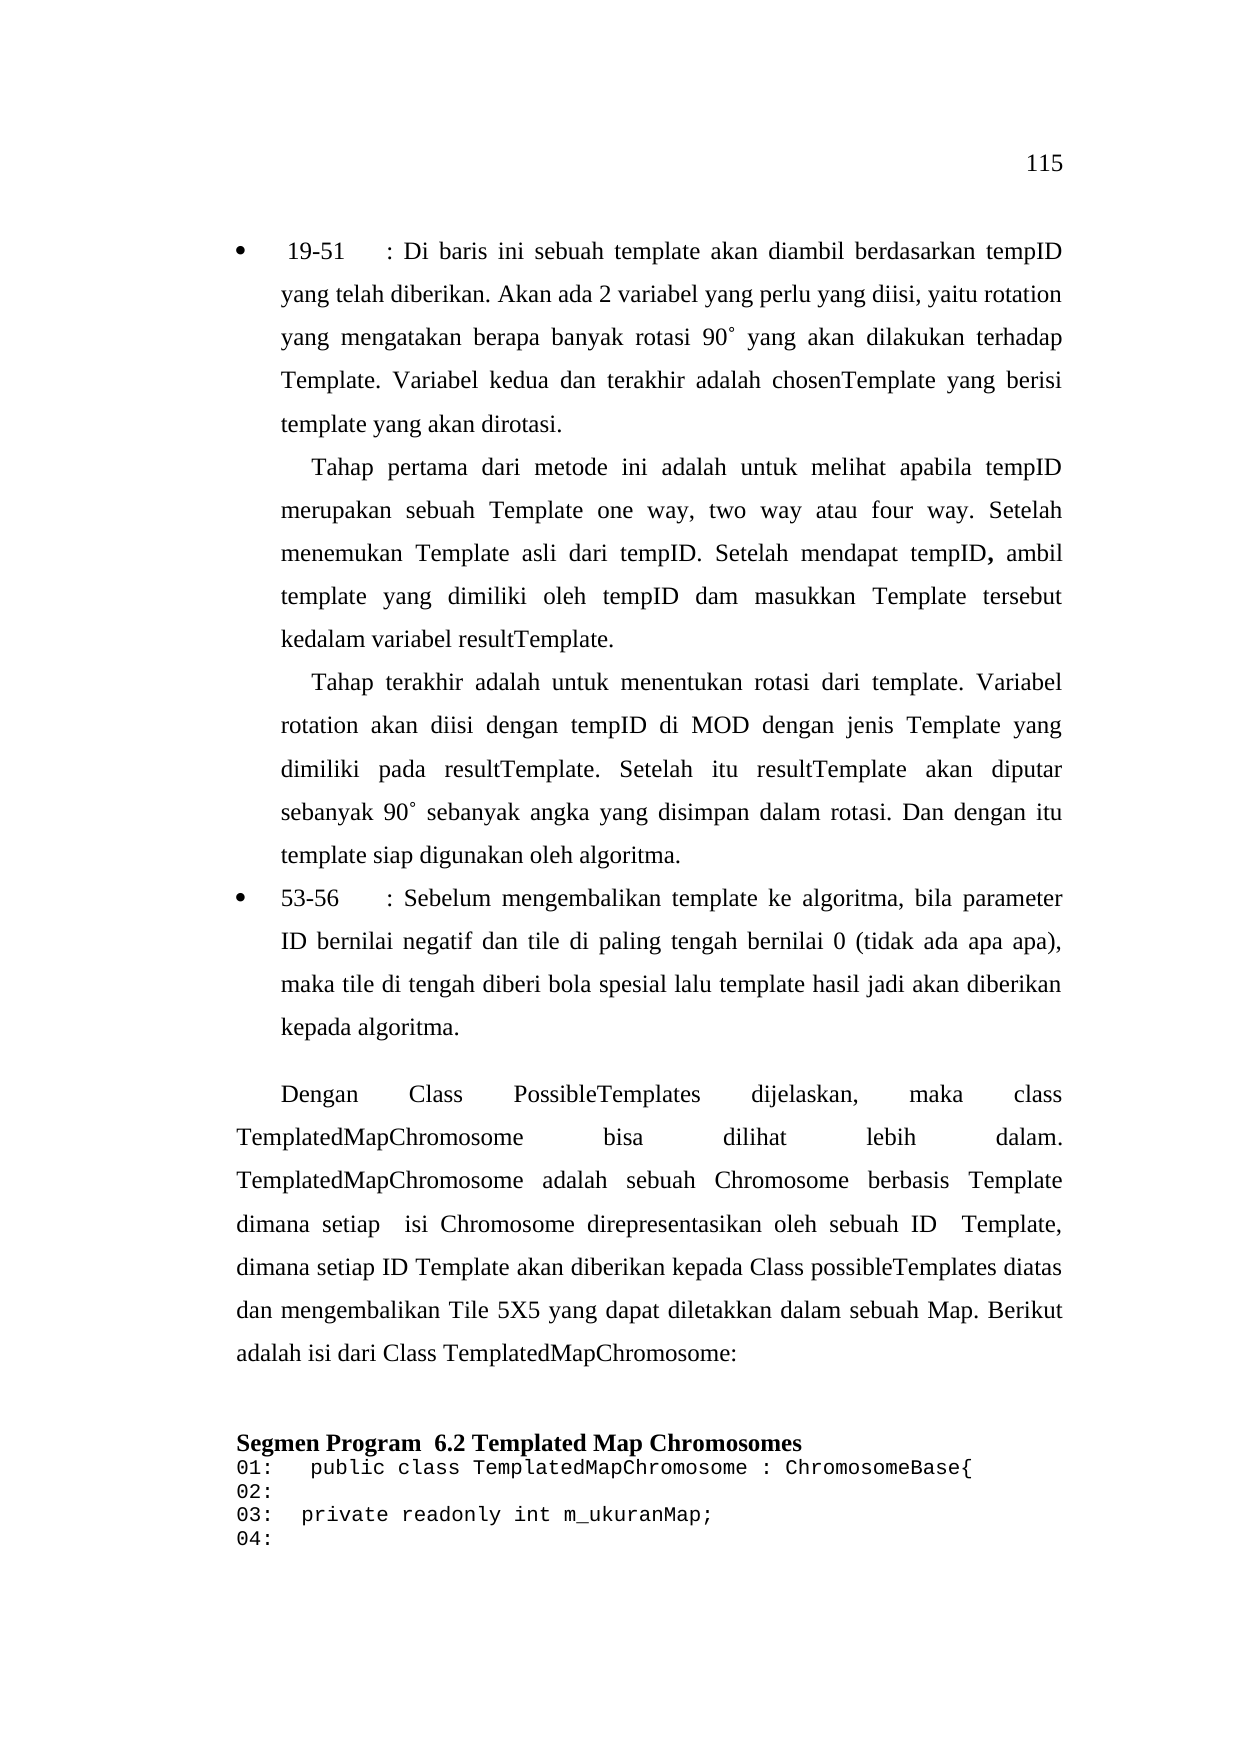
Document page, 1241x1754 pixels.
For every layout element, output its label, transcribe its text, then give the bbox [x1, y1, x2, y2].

list Tahap pertama dari metode ini adalah untuk melihat apabila tempID merupakan sebuah Template one way, two way atau four way. Setelah menemukan Template asli dari tempID. Setelah mendapat tempID, ambil template yang dimiliki oleh tempID dam masukkan Template tersebut kedalam variabel resultTemplate. [281, 452, 1063, 653]
text Segmen Program 6.2 Templated Map Chromosomes [236, 1428, 1063, 1457]
list public class TemplatedMapChromosome : ChromosomeBase{ [236, 1457, 1063, 1481]
text private readonly int m_ukuranMap; [236, 1504, 1063, 1528]
list Tahap terakhir adalah untuk menentukan rotasi dari template. Variabel rotation akan diisi dengan tempID di MOD dengan jenis Template yang dimiliki pada resultTemplate. Setelah itu resultTemplate akan diputar sebanyak 90˚ sebanyak angka yang disimpan dalam rotasi. Dan dengan itu template siap digunakan oleh algoritma. [281, 667, 1063, 869]
text Dengan Class PossibleTemplates dijelaskan, maka class TemplatedMapChromosome bisa dilihat lebih dalam. TemplatedMapChromosome adalah sebuah Chromosome berbasis Template dimana setiap isi Chromosome direpresentasikan oleh sebuah ID Template, dimana setiap ID Template akan diberikan kepada Class possibleTemplates diatas dan mengembalikan Tile 5X5 yang dapat diletakkan dalam sebuah Map. Berikut adalah isi dari Class TemplatedMapChromosome: [236, 1079, 1063, 1367]
list 19-51 : Di baris ini sebuah template akan diambil berdasarkan tempID yang telah diberikan. Akan ada 2 variabel yang perlu yang diisi, yaitu rotation yang mengatakan berapa banyak rotasi 90˚ yang akan dilakukan terhadap Template. Variabel kedua dan terakhir adalah chosenTemplate yang berisi template yang akan dirotasi. [236, 236, 1063, 437]
list 53-56 : Sebelum mengembalikan template ke algoritma, bila parameter ID bernilai negatif dan tile di paling tengah bernilai 0 (tidak ada apa apa), maka tile di tengah diberi bola spesial lalu template hasil jadi akan diberikan kepada algoritma. [236, 883, 1063, 1041]
